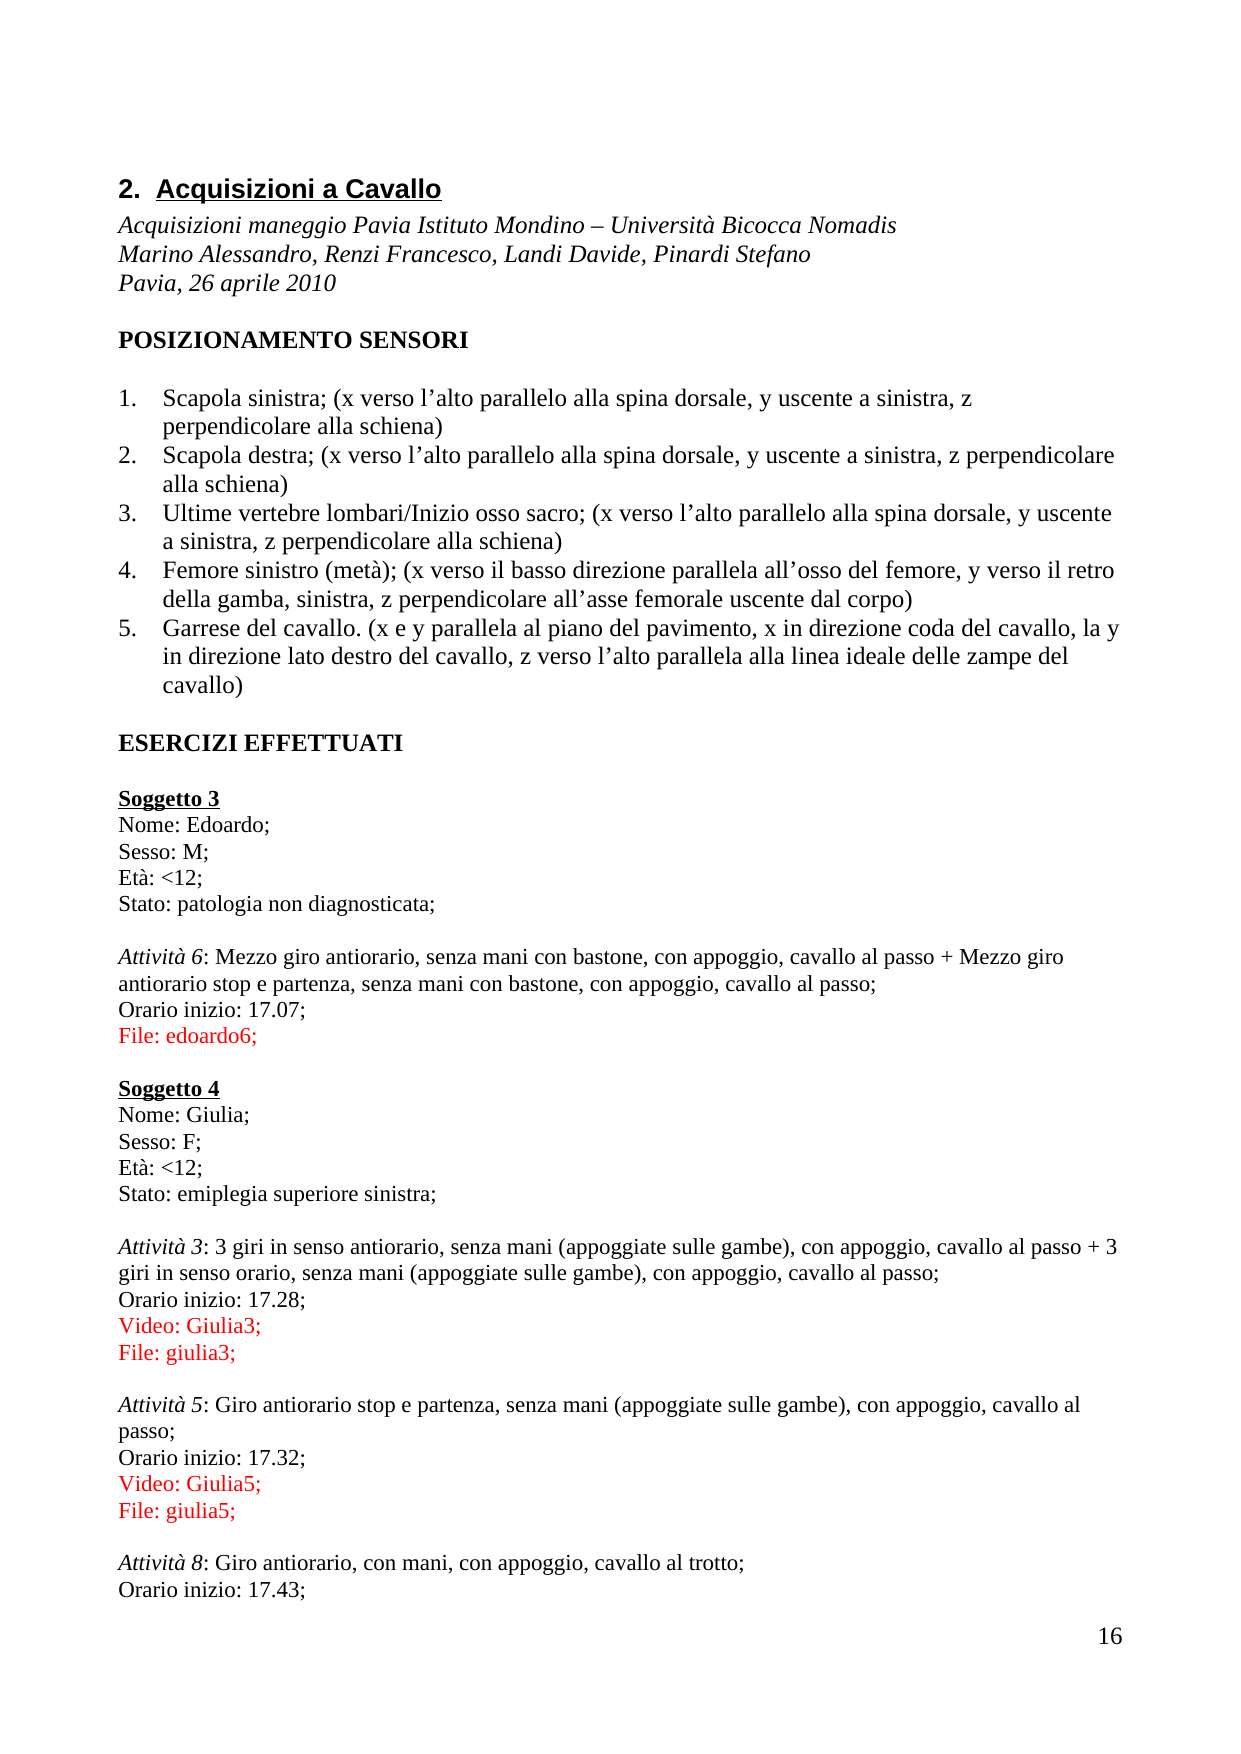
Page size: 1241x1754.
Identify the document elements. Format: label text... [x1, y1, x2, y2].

text Nome: Giulia; [118, 1101, 1122, 1128]
list Scapola sinistra; (x verso l’alto parallelo alla spina dorsale, y uscente a sinistra, z perpendicolare alla schiena) [118, 383, 1122, 440]
text Stato: patologia non diagnosticata; [118, 891, 1122, 917]
list Ultime vertebre lombari/Inizio osso sacro; (x verso l’alto parallelo alla spina dorsale, y uscente a sinistra, z perpendicolare alla schiena) [118, 498, 1122, 555]
text File: giulia3; [118, 1338, 1122, 1365]
text File: edoardo6; [118, 1022, 1122, 1049]
text Stato: emiplegia superiore sinistra; [118, 1180, 1122, 1207]
text Attività 5: Giro antiorario stop e partenza, senza mani (appoggiate sulle gambe), con appoggio, cavallo al passo; [118, 1391, 1122, 1444]
subtitle Acquisizioni a Cavallo [118, 173, 1122, 204]
text POSIZIONAMENTO SENSORI [118, 325, 1122, 354]
text File: giulia5; [118, 1497, 1122, 1523]
text Sesso: M; [118, 838, 1122, 864]
text Attività 6: Mezzo giro antiorario, senza mani con bastone, con appoggio, cavallo al passo + Mezzo giro antiorario stop e partenza, senza mani con bastone, con appoggio, cavallo al passo; [118, 943, 1122, 996]
list Garrese del cavallo. (x e y parallela al piano del pavimento, x in direzione coda del cavallo, la y in direzione lato destro del cavallo, z verso l’alto parallela alla linea ideale delle zampe del cavallo) [118, 613, 1122, 699]
text Pavia, 26 aprile 2010 [118, 268, 1122, 296]
text Marino Alessandro, Renzi Francesco, Landi Davide, Pinardi Stefano [118, 239, 1122, 268]
text ESERCIZI EFFETTUATI [118, 728, 1122, 756]
text Attività 8: Giro antiorario, con mani, con appoggio, cavallo al trotto; [118, 1549, 1122, 1576]
text Orario inizio: 17.07; [118, 996, 1122, 1022]
text Età: <12; [118, 1154, 1122, 1180]
text Soggetto 3 [118, 785, 1122, 811]
text Nome: Edoardo; [118, 811, 1122, 838]
list Scapola destra; (x verso l’alto parallelo alla spina dorsale, y uscente a sinistra, z perpendicolare alla schiena) [118, 440, 1122, 498]
text Età: <12; [118, 864, 1122, 891]
text Soggetto 4 [118, 1075, 1122, 1101]
text Acquisizioni maneggio Pavia Istituto Mondino – Università Bicocca Nomadis [118, 210, 1122, 239]
text Video: Giulia3; [118, 1312, 1122, 1338]
text Sesso: F; [118, 1128, 1122, 1154]
text Orario inizio: 17.32; [118, 1444, 1122, 1470]
text Attività 3: 3 giri in senso antiorario, senza mani (appoggiate sulle gambe), con appoggio, cavallo al passo + 3 giri in senso orario, senza mani (appoggiate sulle gambe), con appoggio, cavallo al passo; [118, 1233, 1122, 1286]
text Orario inizio: 17.28; [118, 1286, 1122, 1312]
list Femore sinistro (metà); (x verso il basso direzione parallela all’osso del femore, y verso il retro della gamba, sinistra, z perpendicolare all’asse femorale uscente dal corpo) [118, 555, 1122, 613]
text Video: Giulia5; [118, 1470, 1122, 1497]
text Orario inizio: 17.43; [118, 1576, 1122, 1602]
